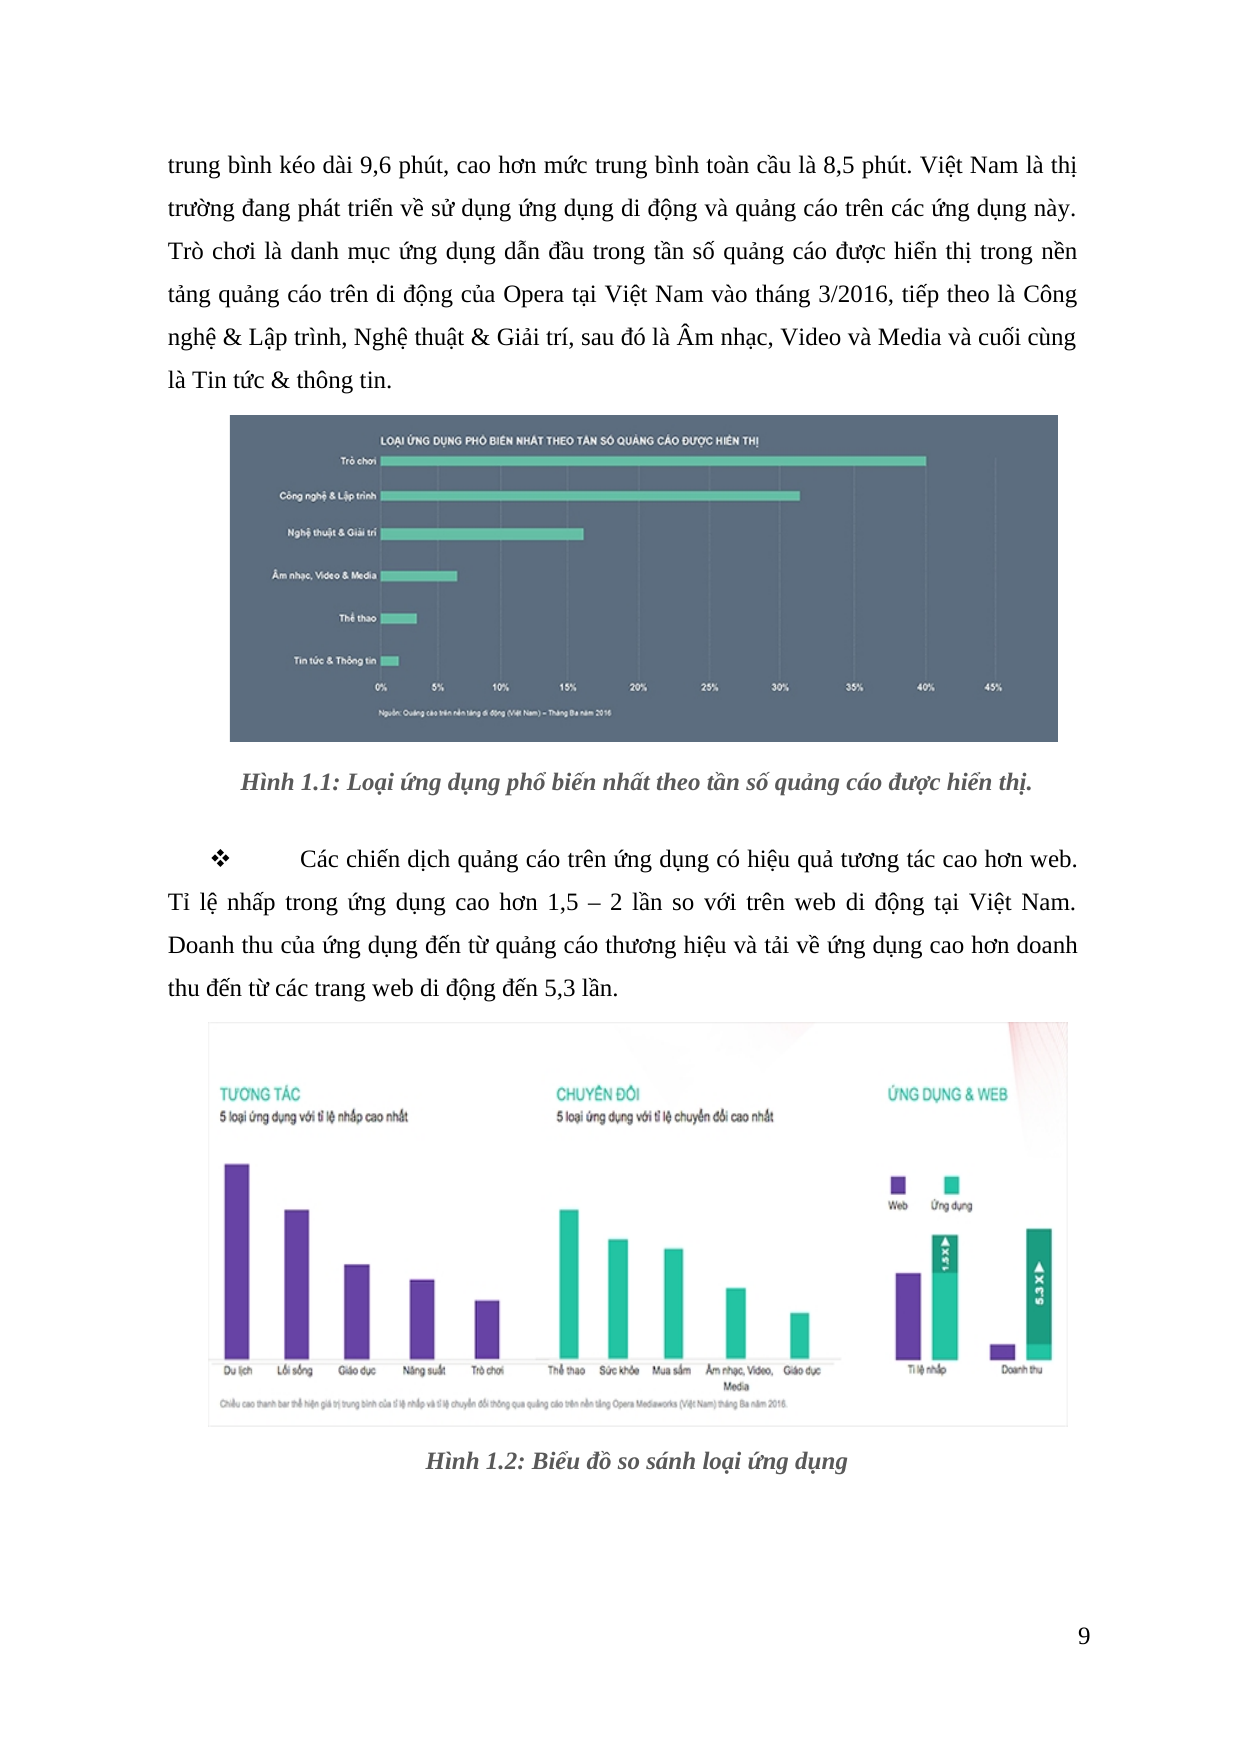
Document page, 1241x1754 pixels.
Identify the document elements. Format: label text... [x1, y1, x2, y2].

picture [229, 415, 1058, 742]
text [168, 150, 1078, 394]
list Các chiến dịch quảng cáo trên ứng dụng có hiệu quả tương tác cao hơn web. Tỉ lệ nhấp trong ứng dụng cao hơn 1,5 – 2 lần so với trên web di động tại Việt Nam. Doanh thu của ứng dụng đến từ quảng cáo thương hiệu và tải về ứng dụng cao hơn doanh thu đến từ các trang web di động đến 5,3 lần. [168, 844, 1078, 1002]
picture [208, 1022, 1068, 1427]
